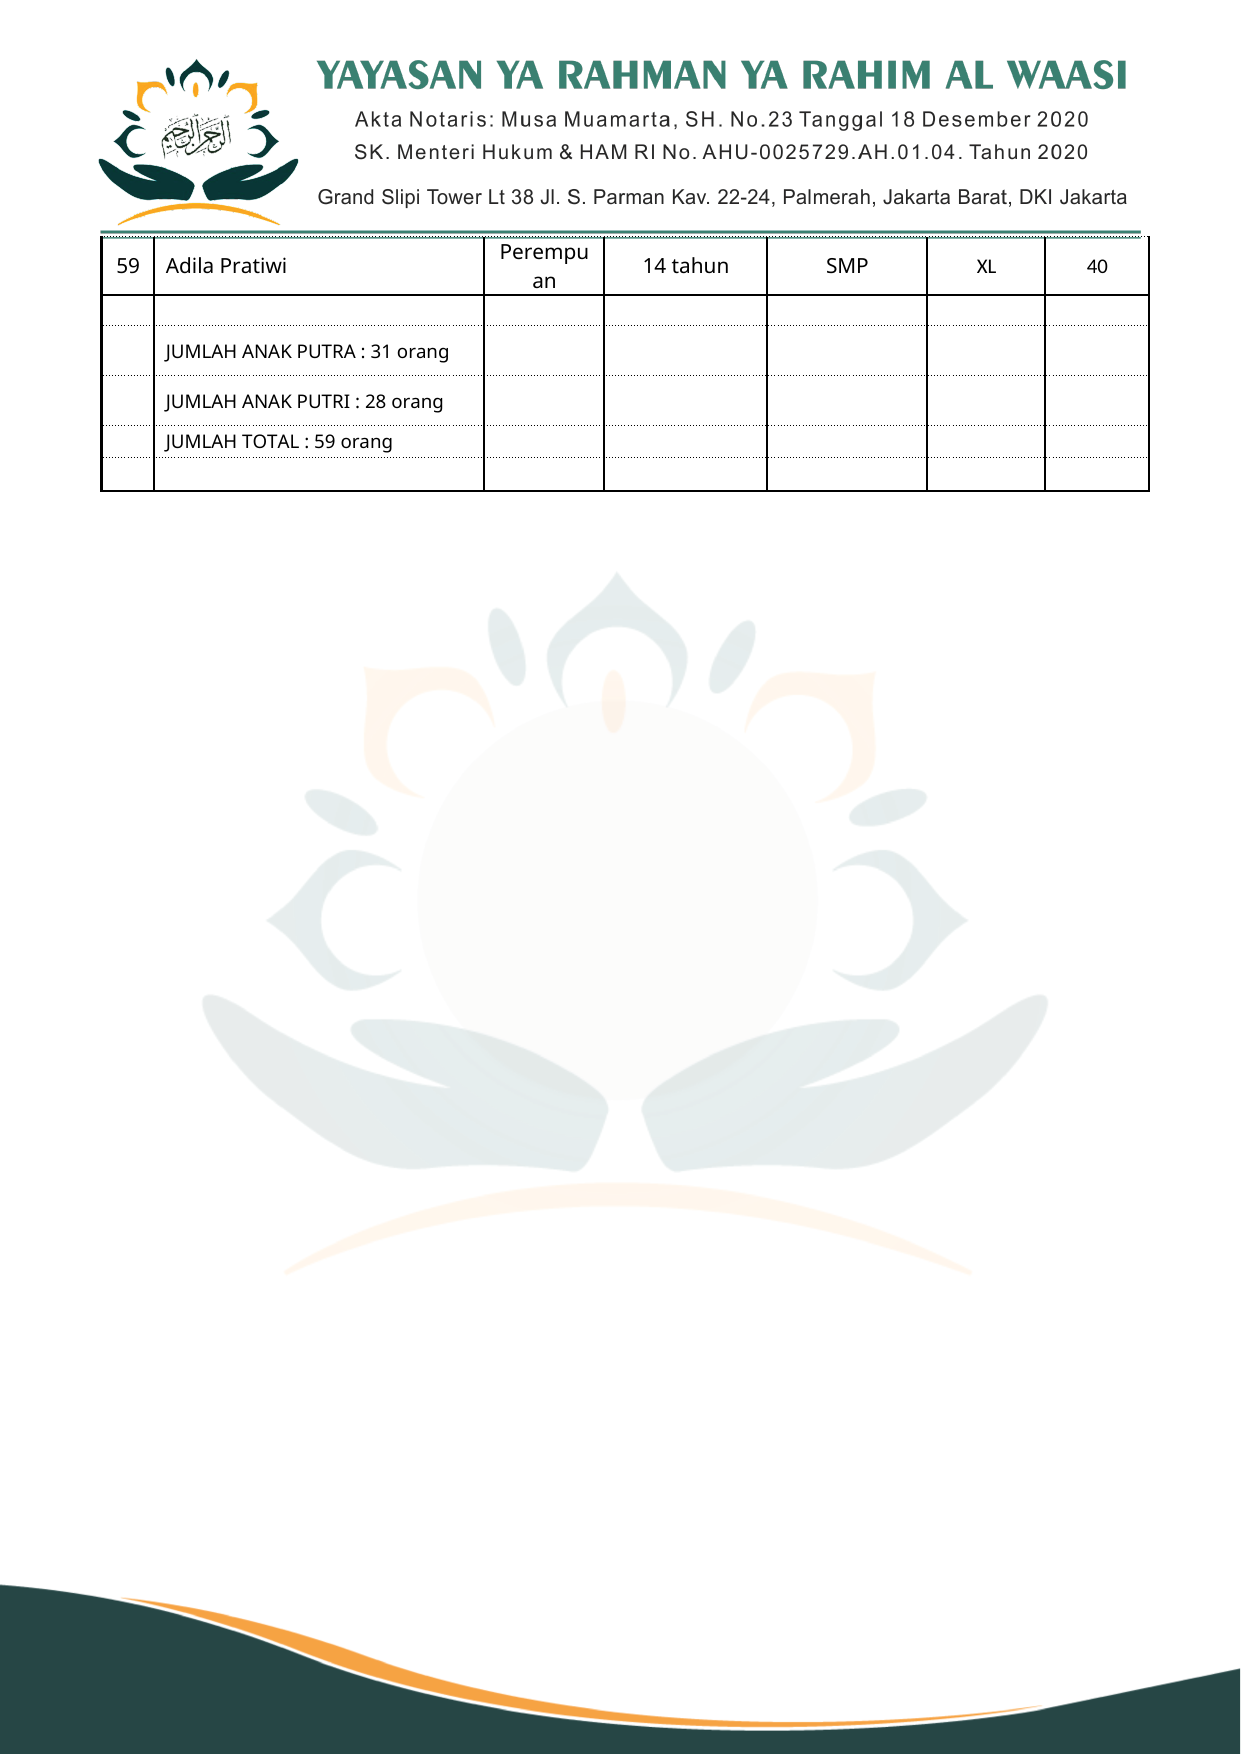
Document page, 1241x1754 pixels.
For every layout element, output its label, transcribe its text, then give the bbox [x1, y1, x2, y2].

table_cell [928, 296, 1044, 325]
table_cell [103, 457, 153, 489]
table_cell [103, 425, 153, 457]
table_cell Adila Pratiwi [155, 236, 484, 294]
table_cell [485, 425, 603, 457]
table_cell 40 [1045, 236, 1148, 294]
table_cell [155, 457, 483, 489]
table_cell [928, 425, 1044, 457]
table_cell [1046, 325, 1148, 375]
table_cell [928, 325, 1044, 375]
table_cell [485, 325, 603, 375]
table_cell [605, 325, 766, 375]
table_cell JUMLAH ANAK PUTRA : 31 orang [155, 325, 483, 375]
table_cell [485, 457, 603, 489]
table_cell [1046, 425, 1148, 457]
table_cell [768, 425, 926, 457]
table_cell [1046, 296, 1148, 325]
table_cell [605, 296, 766, 325]
table_cell [605, 457, 766, 489]
table_cell [768, 296, 926, 325]
table_cell [485, 296, 603, 325]
table_cell [768, 375, 926, 425]
table_cell [768, 457, 926, 489]
table_cell 14 tahun [605, 236, 766, 294]
table_cell [103, 296, 153, 325]
table_cell [485, 375, 603, 425]
table_cell [103, 375, 153, 425]
table_cell JUMLAH ANAK PUTRI : 28 orang [155, 375, 483, 425]
table_cell [928, 375, 1044, 425]
table_cell [768, 325, 926, 375]
picture [0, 0, 1241, 1754]
table_cell [1046, 457, 1148, 489]
table_cell 59 [103, 236, 153, 294]
table_cell [155, 296, 483, 325]
table_cell SMP [767, 236, 927, 294]
table_cell [605, 425, 766, 457]
table_cell JUMLAH TOTAL : 59 orang [155, 425, 483, 457]
table_cell [605, 375, 766, 425]
table_cell [1046, 375, 1148, 425]
table_cell [928, 457, 1044, 489]
table_cell XL [927, 236, 1044, 294]
table_cell Perempuan [485, 236, 603, 294]
table_cell [103, 325, 153, 375]
